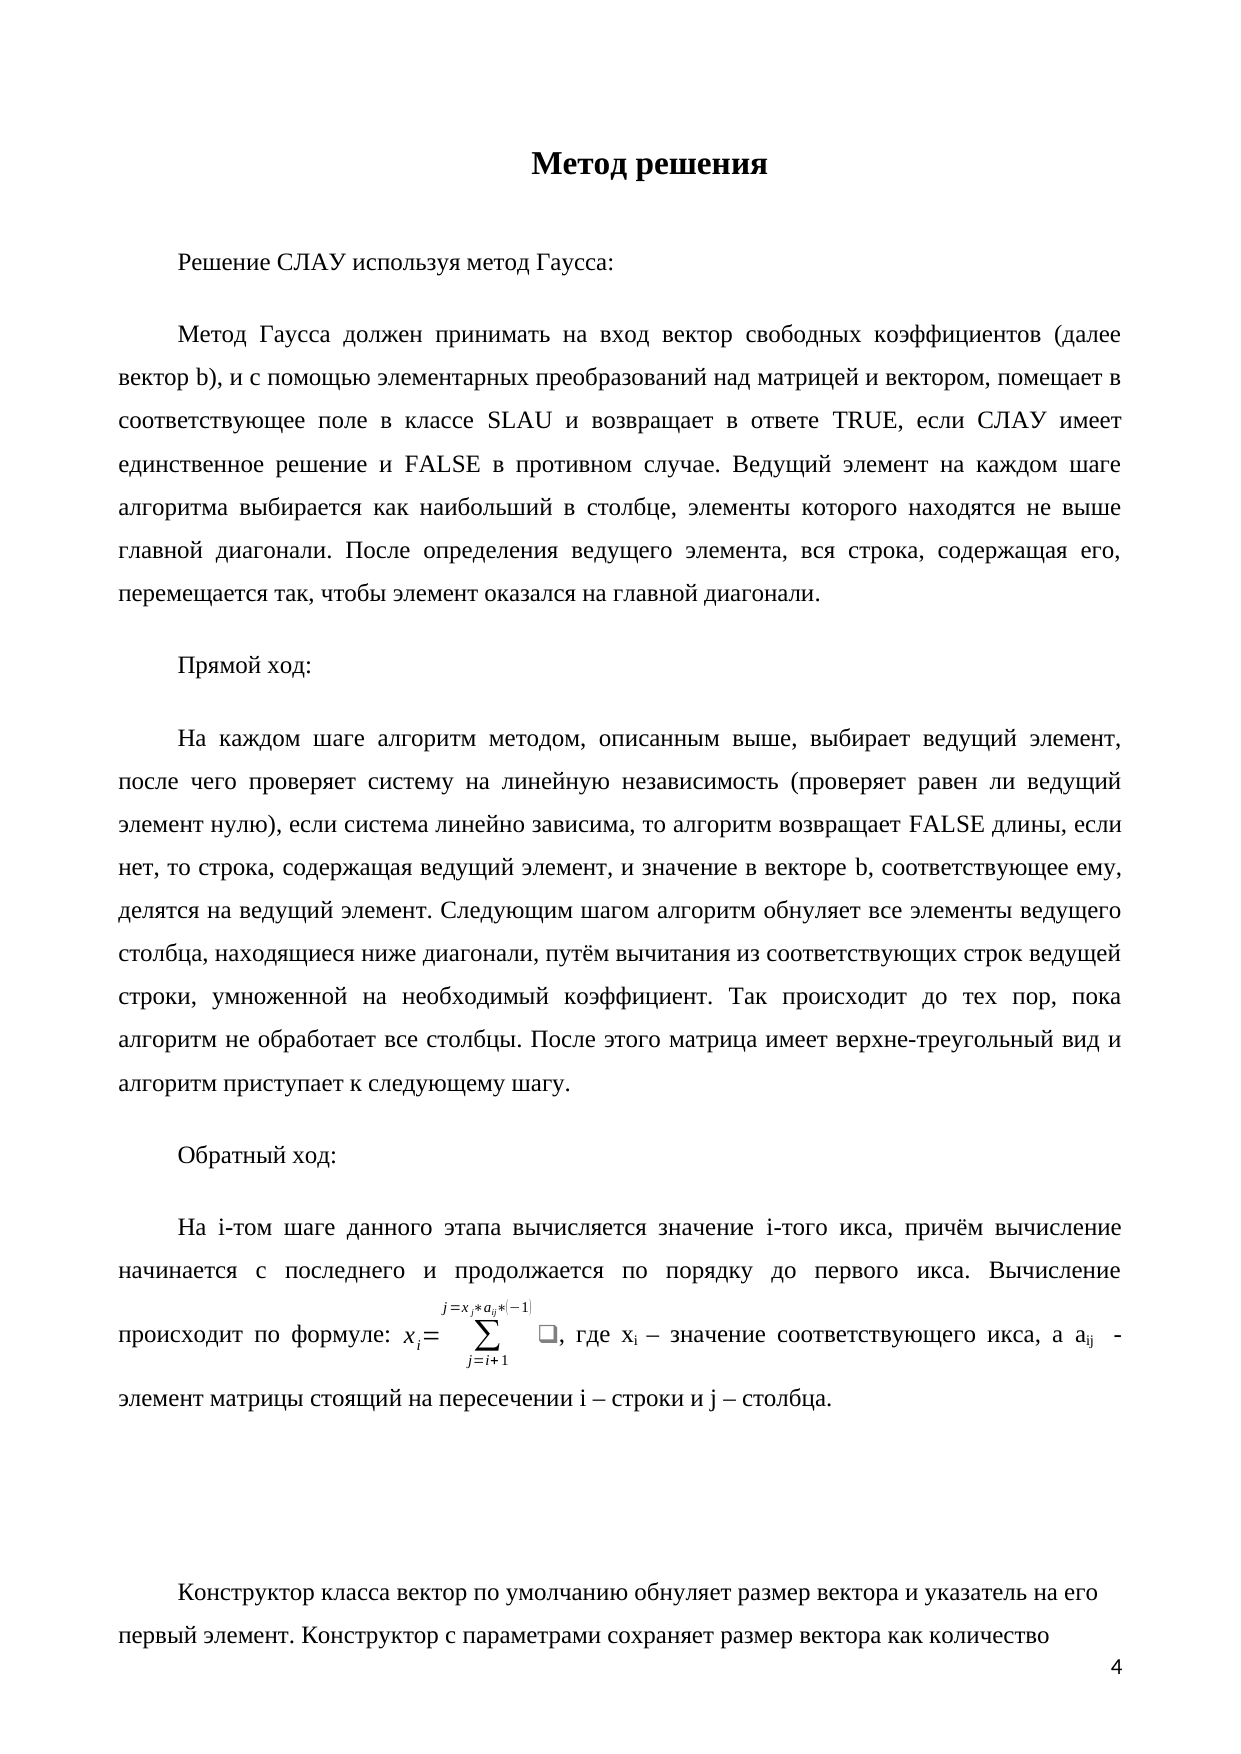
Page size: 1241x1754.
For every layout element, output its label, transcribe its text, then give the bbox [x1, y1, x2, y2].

text На i-том шаге данного этапа вычисляется значение i-того икса, причём вычисление начинается с последнего и продолжается по порядку до первого икса. Вычисление происходит по формуле: , где xi – значение соответствующего икса, а aij - элемент матрицы стоящий на пересечении i – строки и j – столбца. [118, 1212, 1122, 1412]
text Прямой ход: [118, 650, 1122, 679]
subtitle Метод решения [118, 143, 1122, 181]
text На каждом шаге алгоритм методом, описанным выше, выбирает ведущий элемент, после чего проверяет систему на линейную независимость (проверяет равен ли ведущий элемент нулю), если система линейно зависима, то алгоритм возвращает FALSE длины, если нет, то строка, содержащая ведущий элемент, и значение в векторе b, соответствующее ему, делятся на ведущий элемент. Следующим шагом алгоритм обнуляет все элементы ведущего столбца, находящиеся ниже диагонали, путём вычитания из соответствующих строк ведущей строки, умноженной на необходимый коэффициент. Так происходит до тех пор, пока алгоритм не обработает все столбцы. После этого матрица имеет верхне-треугольный вид и алгоритм приступает к следующему шагу. [118, 723, 1122, 1096]
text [118, 1577, 1122, 1649]
text Решение СЛАУ используя метод Гаусса: [118, 247, 1122, 276]
text Обратный ход: [118, 1140, 1122, 1169]
text Метод Гаусса должен принимать на вход вектор свободных коэффициентов (далее вектор b), и с помощью элементарных преобразований над матрицей и вектором, помещает в соответствующее поле в классе SLAU и возвращает в ответе TRUE, если СЛАУ имеет единственное решение и FALSE в противном случае. Ведущий элемент на каждом шаге алгоритма выбирается как наибольший в столбце, элементы которого находятся не выше главной диагонали. После определения ведущего элемента, вся строка, содержащая его, перемещается так, чтобы элемент оказался на главной диагонали. [118, 319, 1122, 607]
